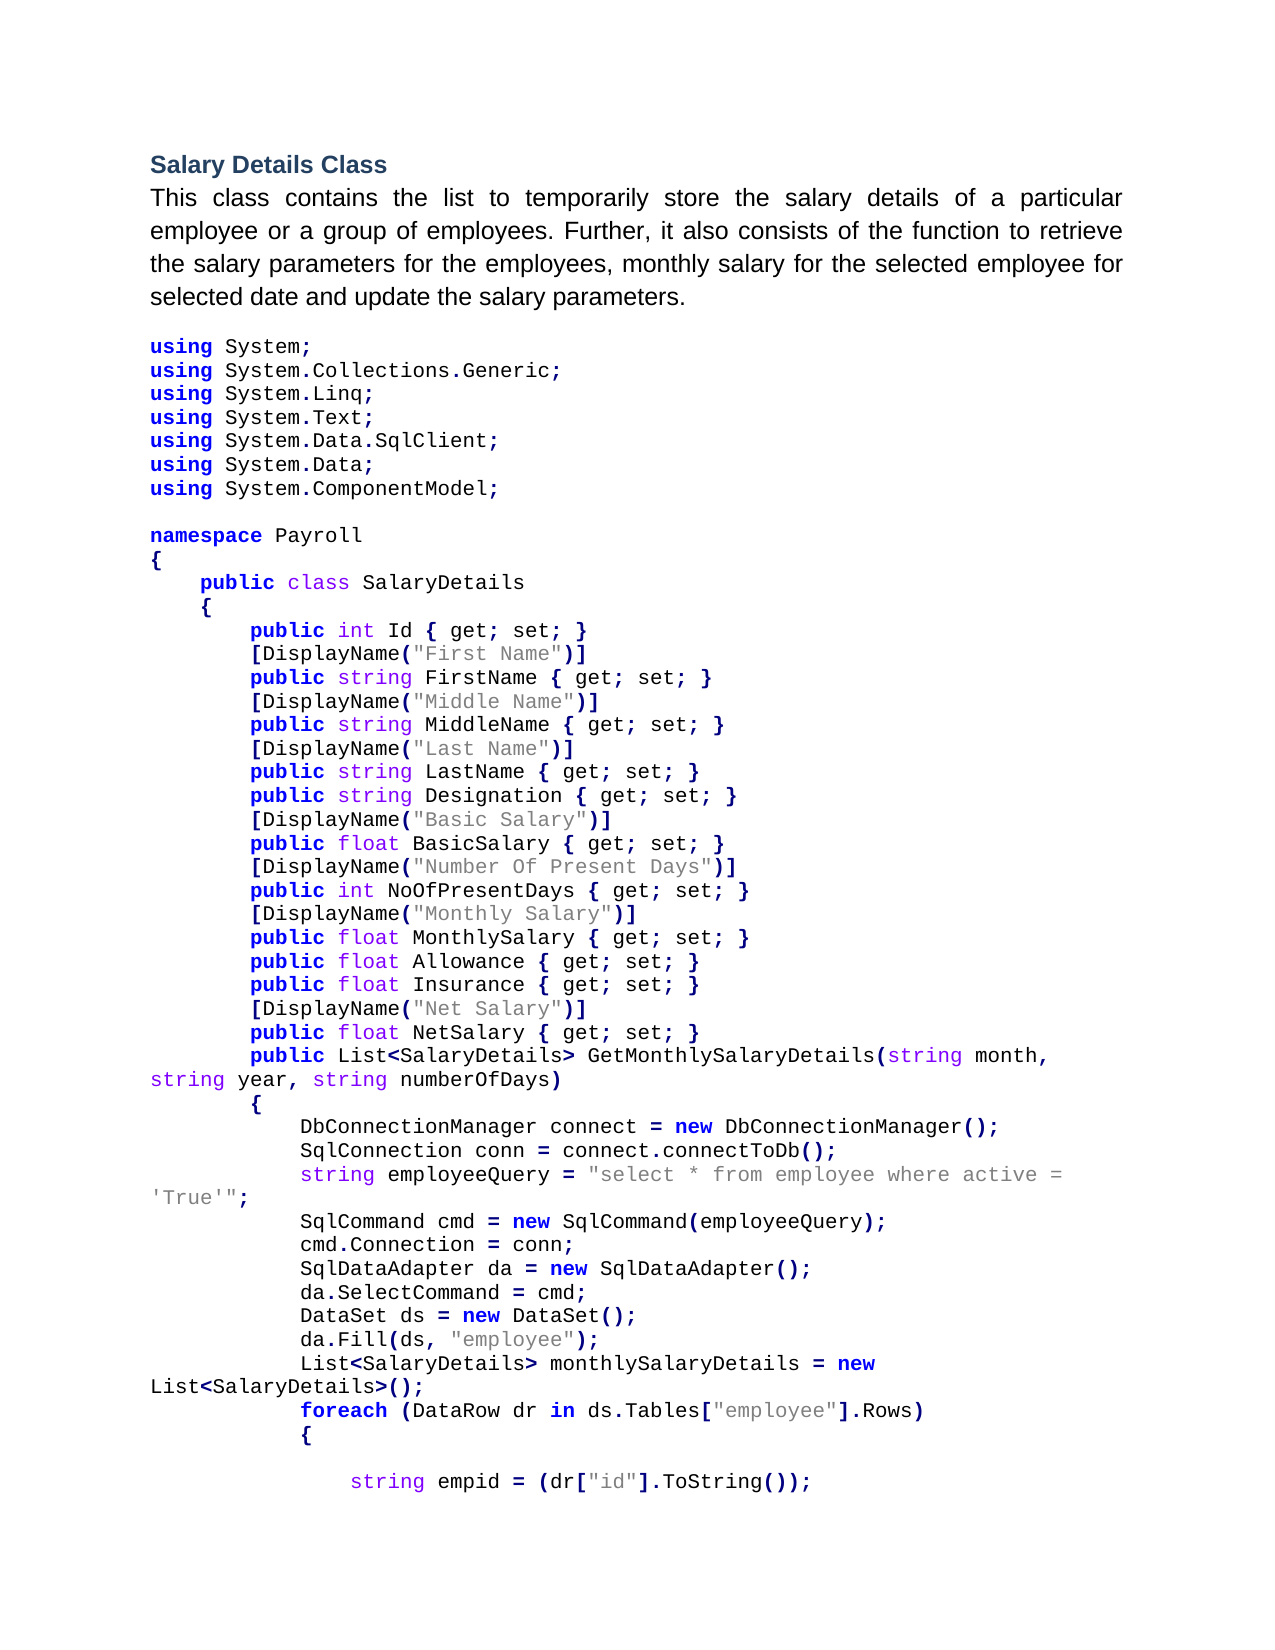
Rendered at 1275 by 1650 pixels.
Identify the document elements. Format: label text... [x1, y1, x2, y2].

text This class contains the list to temporarily store the salary details of a particular employee or a group of employees. Further, it also consists of the function to retrieve the salary parameters for the employees, monthly salary for the selected employee for selected date and update the salary parameters. [150, 183, 1125, 311]
text using System.Collections.Generic; [150, 359, 1125, 383]
text using System.Linq; [150, 383, 1125, 407]
text using System.ComponentModel; [150, 478, 1125, 501]
text public float MonthlySalary { get; set; } [150, 927, 1125, 951]
text SqlDataAdapter da = new SqlDataAdapter(); [150, 1258, 1125, 1282]
text public int Id { get; set; } [150, 620, 1125, 643]
text [DisplayName("Last Name")] [150, 738, 1125, 762]
text using System.Data; [150, 454, 1125, 478]
text DbConnectionManager connect = new DbConnectionManager(); [150, 1116, 1125, 1140]
text public float NetSalary { get; set; } [150, 1022, 1125, 1045]
text { [150, 549, 1125, 572]
text namespace Payroll [150, 525, 1125, 549]
text public string MiddleName { get; set; } [150, 714, 1125, 738]
text public float Allowance { get; set; } [150, 951, 1125, 974]
text { [150, 596, 1125, 620]
text public float Insurance { get; set; } [150, 974, 1125, 998]
text [DisplayName("Net Salary")] [150, 998, 1125, 1022]
text SqlCommand cmd = new SqlCommand(employeeQuery); [150, 1211, 1125, 1234]
text string empid = (dr["id"].ToString()); [150, 1471, 1125, 1494]
text List<SalaryDetails> monthlySalaryDetails = new List<SalaryDetails>(); [150, 1353, 1125, 1400]
text using System.Data.SqlClient; [150, 431, 1125, 454]
text public string Designation { get; set; } [150, 785, 1125, 809]
text public List<SalaryDetails> GetMonthlySalaryDetails(string month, string year, string numberOfDays) [150, 1045, 1125, 1093]
text [DisplayName("Basic Salary")] [150, 809, 1125, 832]
text [DisplayName("First Name")] [150, 643, 1125, 667]
subtitle Salary Details Class [150, 150, 1125, 179]
text SqlConnection conn = connect.connectToDb(); [150, 1140, 1125, 1163]
text da.SelectCommand = cmd; [150, 1282, 1125, 1305]
text string employeeQuery = "select * from employee where active = 'True'"; [150, 1163, 1125, 1211]
text using System.Text; [150, 407, 1125, 431]
text public class SalaryDetails [150, 572, 1125, 596]
text [DisplayName("Number Of Present Days")] [150, 856, 1125, 880]
text da.Fill(ds, "employee"); [150, 1329, 1125, 1353]
text public string FirstName { get; set; } [150, 667, 1125, 691]
text [DisplayName("Monthly Salary")] [150, 903, 1125, 927]
text public int NoOfPresentDays { get; set; } [150, 880, 1125, 903]
text { [150, 1093, 1125, 1116]
text using System; [150, 336, 1125, 359]
text cmd.Connection = conn; [150, 1234, 1125, 1258]
text DataSet ds = new DataSet(); [150, 1305, 1125, 1329]
text public float BasicSalary { get; set; } [150, 832, 1125, 856]
text [DisplayName("Middle Name")] [150, 691, 1125, 714]
text foreach (DataRow dr in ds.Tables["employee"].Rows) [150, 1400, 1125, 1424]
text public string LastName { get; set; } [150, 762, 1125, 785]
text { [150, 1424, 1125, 1447]
